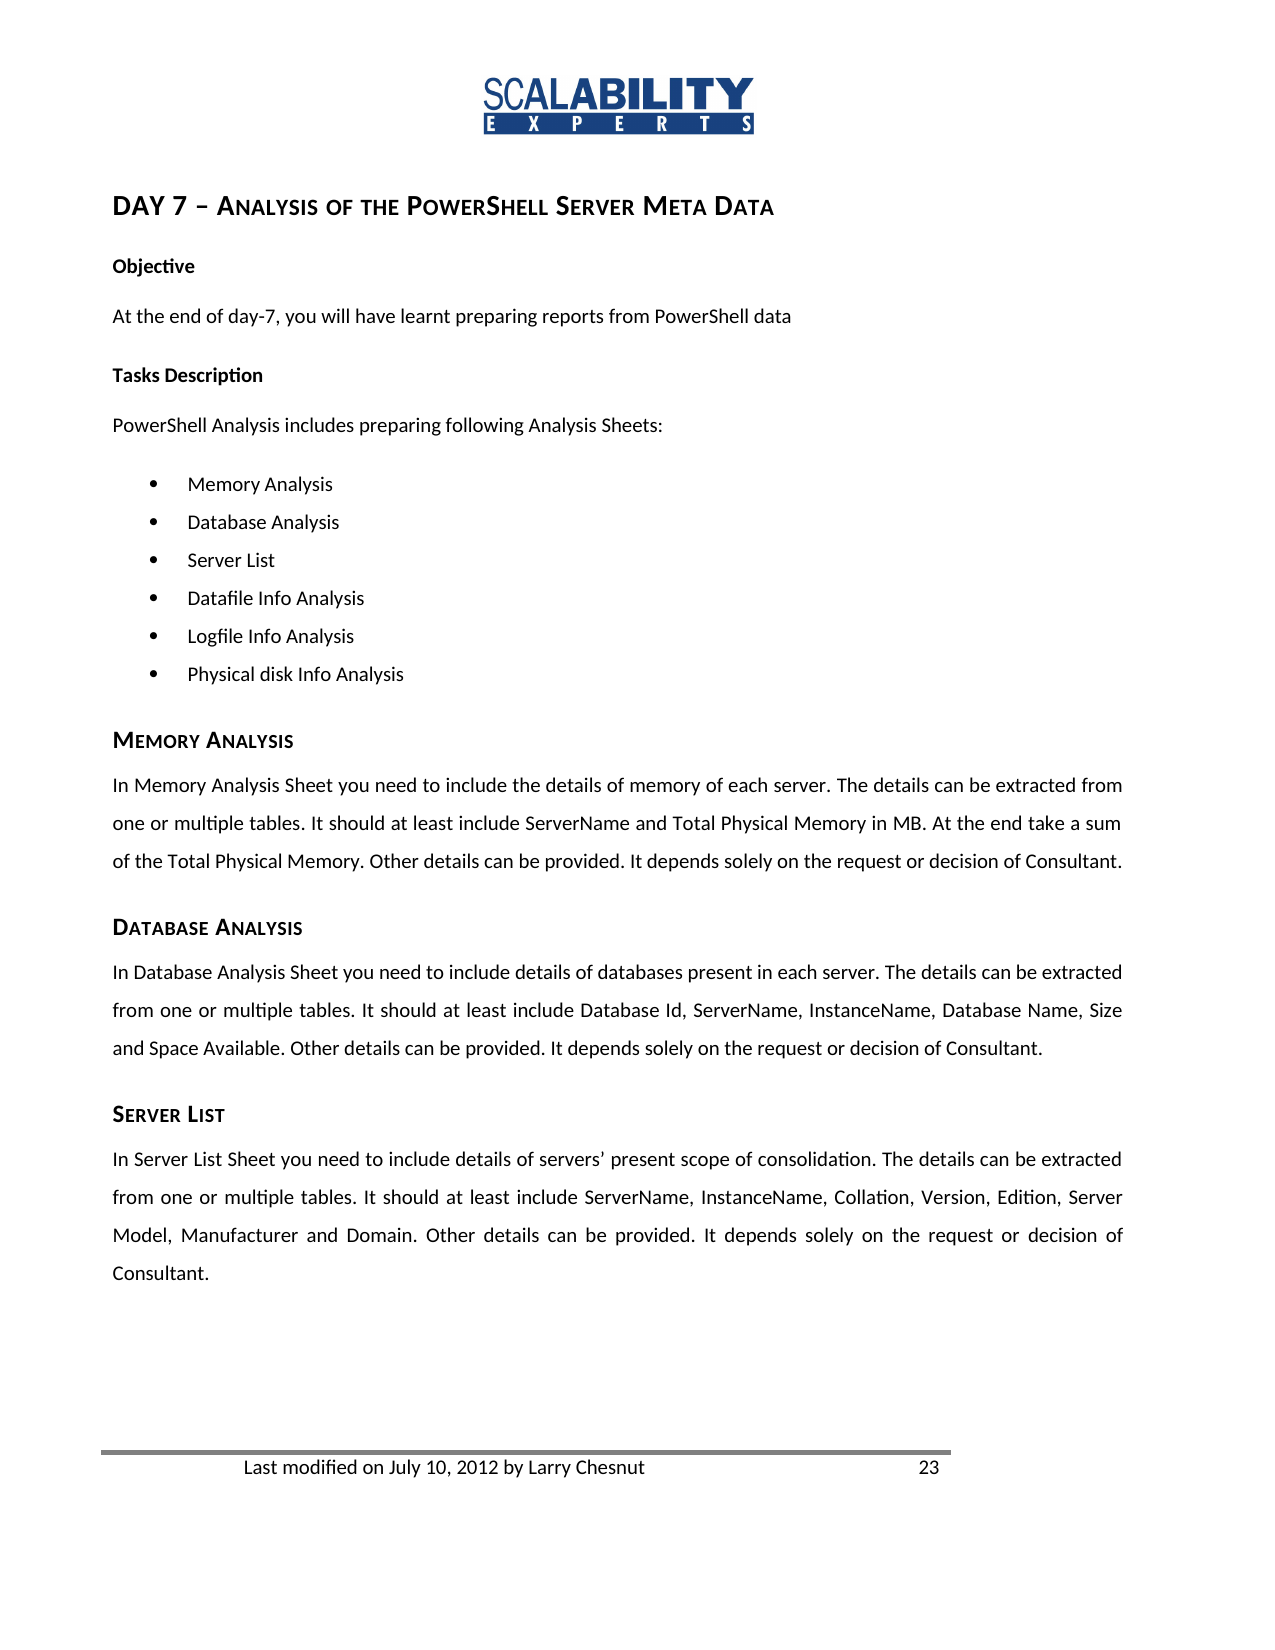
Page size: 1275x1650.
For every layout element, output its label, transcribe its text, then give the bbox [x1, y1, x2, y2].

text Objective [112, 253, 1125, 278]
text PowerShell Analysis includes preparing following Analysis Sheets: [112, 412, 1125, 437]
list Server List [150, 547, 1125, 572]
text In Memory Analysis Sheet you need to include the details of memory of each server. The details can be extracted from one or multiple tables. It should at least include ServerName and Total Physical Memory in MB. At the end take a sum of the Total Physical Memory. Other details can be provided. It depends solely on the request or decision of Consultant. [112, 772, 1125, 874]
text Tasks Description [112, 362, 1125, 387]
list Logfile Info Analysis [150, 623, 1125, 649]
text In Server List Sheet you need to include details of servers’ present scope of consolidation. The details can be extracted from one or multiple tables. It should at least include ServerName, InstanceName, Collation, Version, Edition, Server Model, Manufacturer and Domain. Other details can be provided. It depends solely on the request or decision of Consultant. [112, 1146, 1125, 1286]
subtitle Memory Analysis [112, 724, 1125, 755]
text At the end of day-7, you will have learnt preparing reports from PowerShell data [112, 303, 1125, 328]
list Database Analysis [150, 509, 1125, 534]
subtitle Database Analysis [112, 911, 1125, 942]
subtitle DAY 7 – Analysis of the PowerShell Server Meta Data [112, 187, 1125, 222]
list Memory Analysis [150, 471, 1125, 496]
text In Database Analysis Sheet you need to include details of databases present in each server. The details can be extracted from one or multiple tables. It should at least include Database Id, ServerName, InstanceName, Database Name, Size and Space Available. Other details can be provided. It depends solely on the request or decision of Consultant. [112, 959, 1125, 1061]
list Physical disk Info Analysis [150, 661, 1125, 687]
picture [480, 75, 757, 138]
list Datafile Info Analysis [150, 585, 1125, 611]
subtitle Server List [112, 1098, 1125, 1129]
